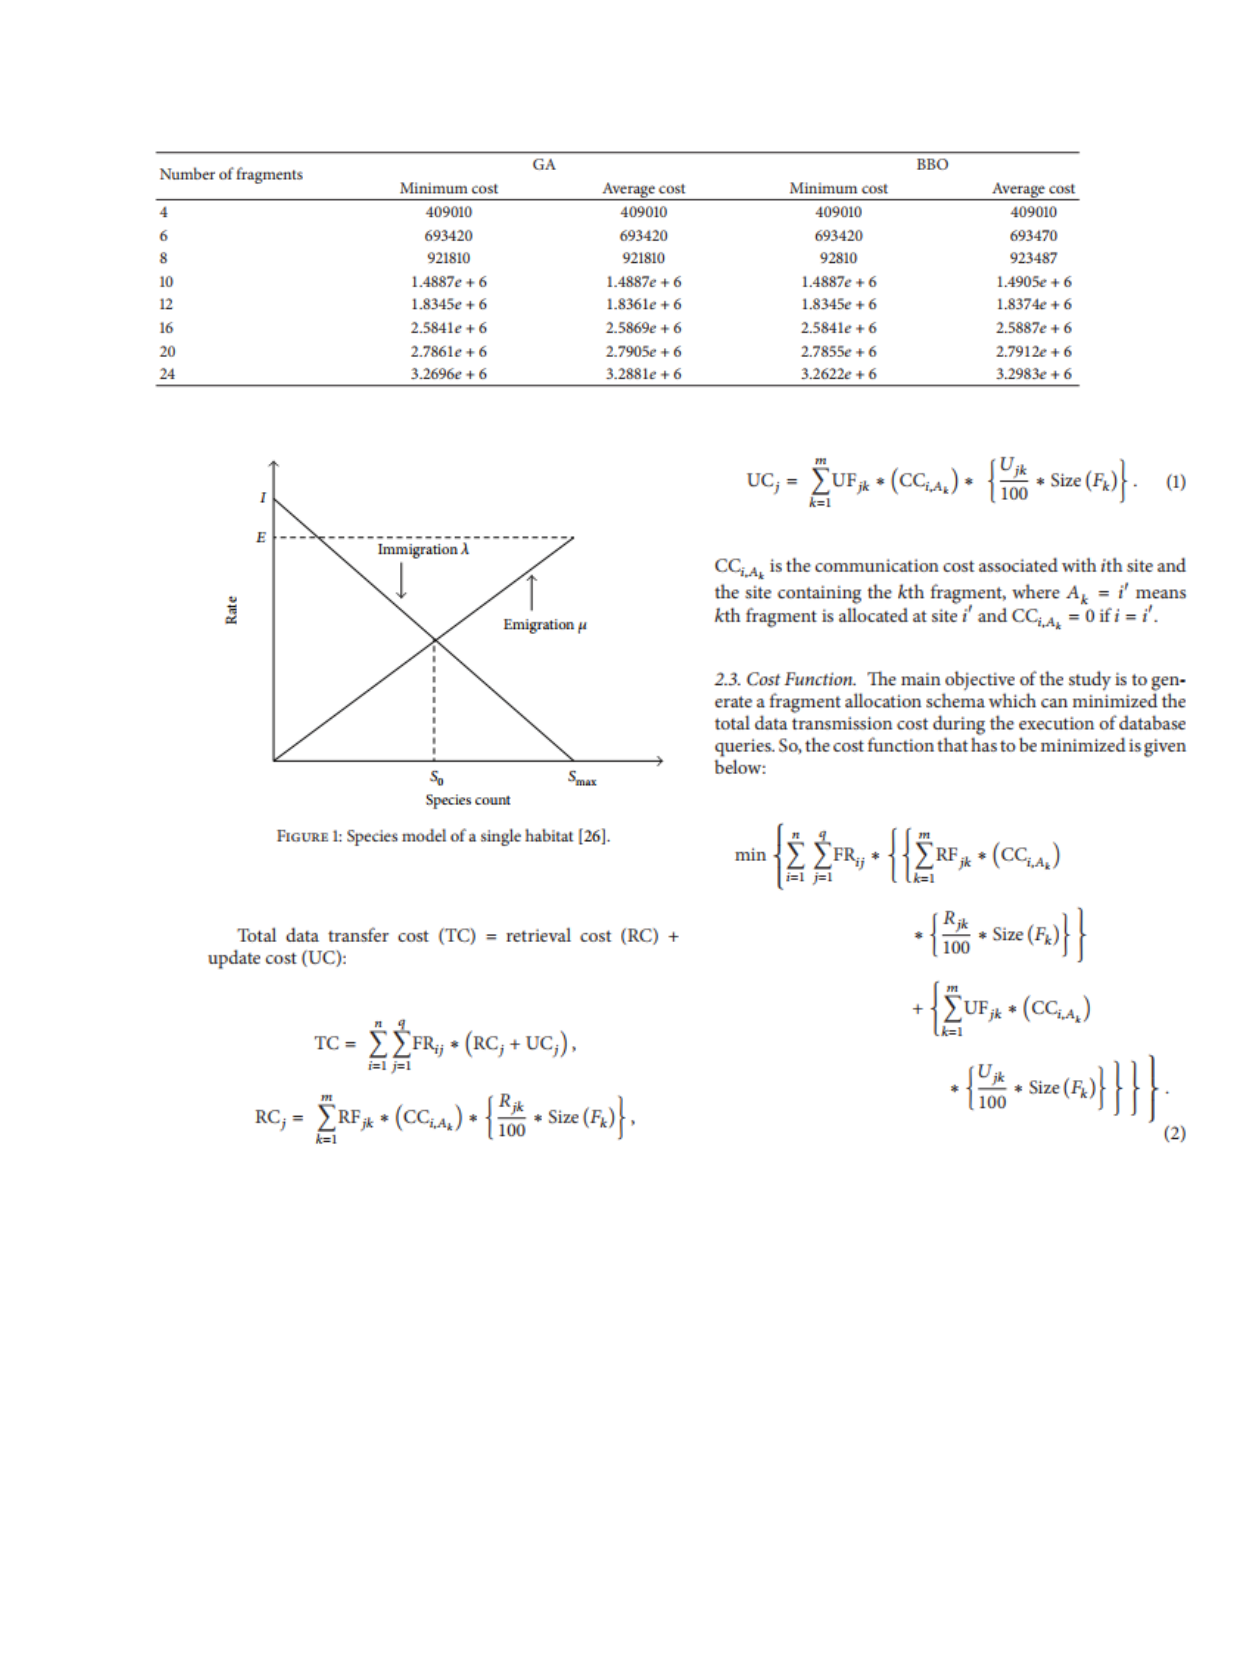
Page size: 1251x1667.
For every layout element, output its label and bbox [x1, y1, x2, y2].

picture [150, 435, 1230, 1194]
picture [150, 150, 1100, 389]
